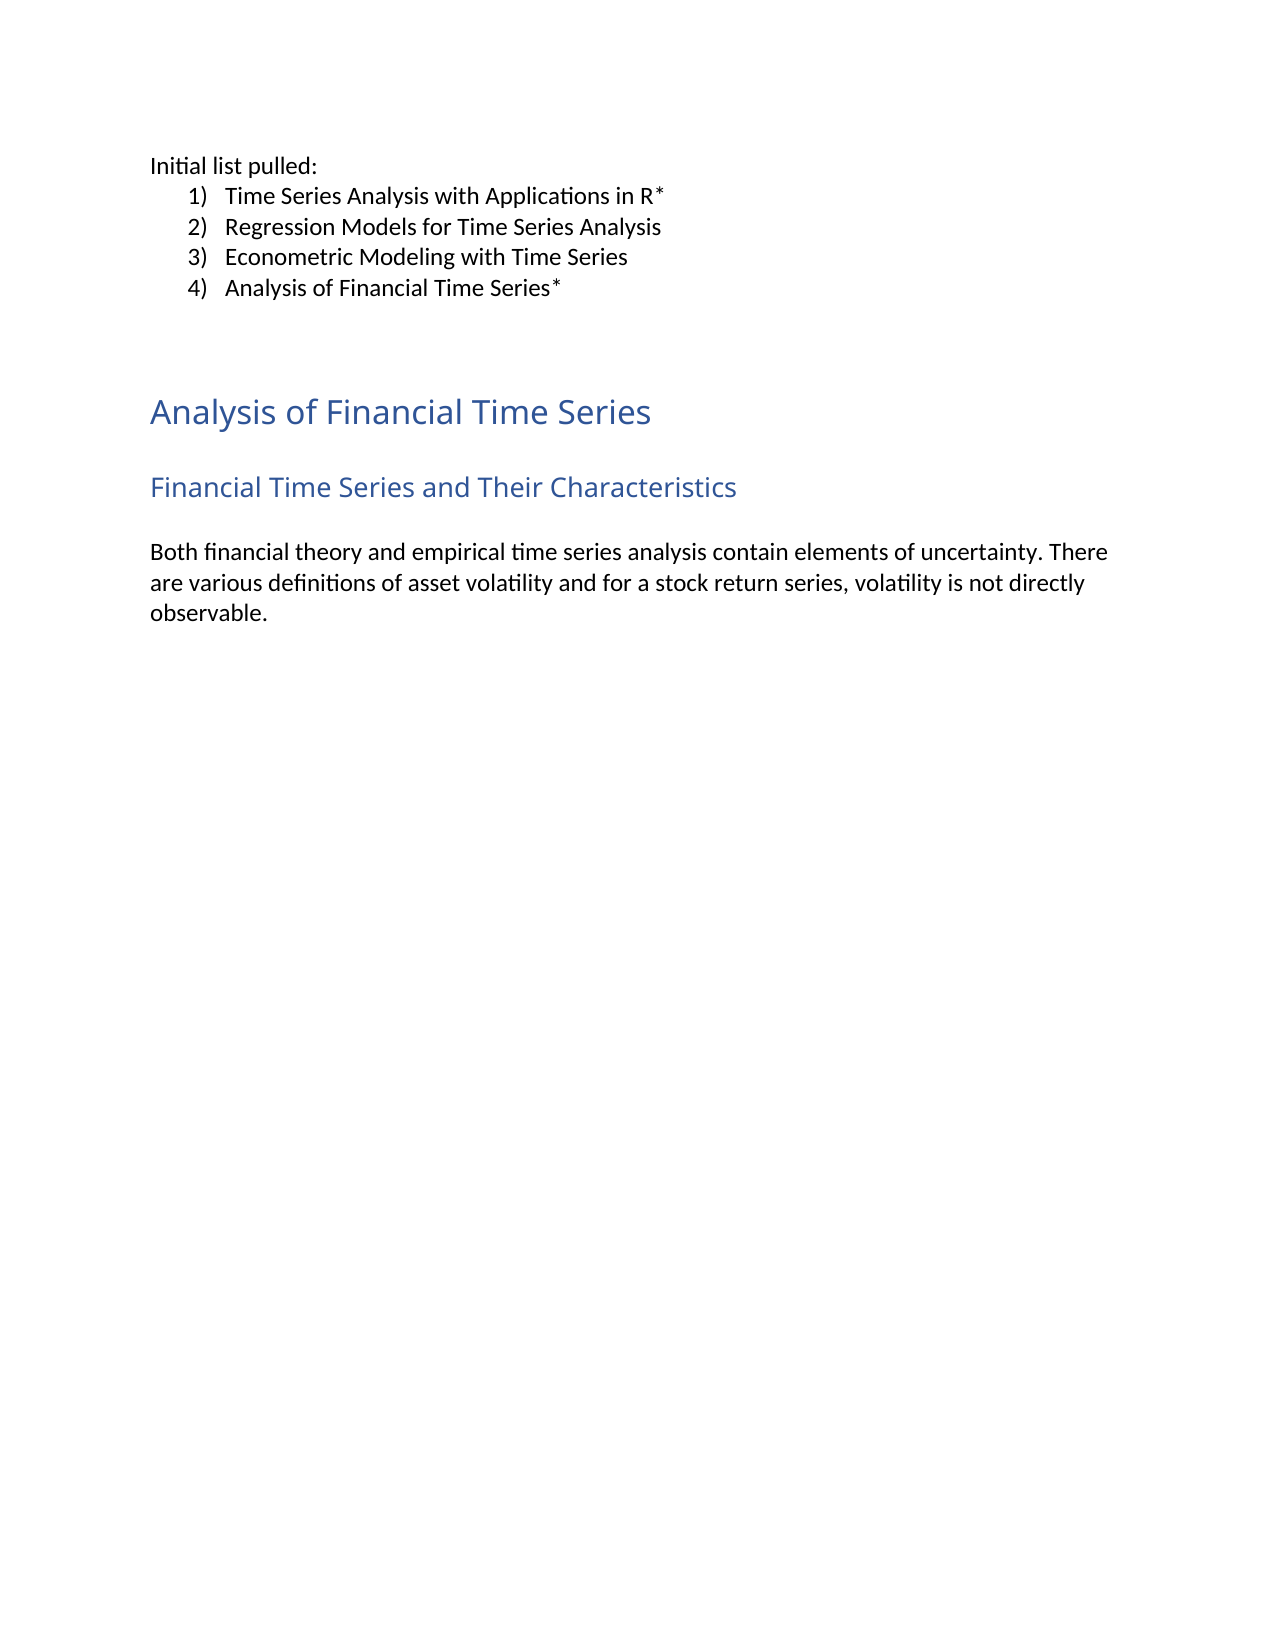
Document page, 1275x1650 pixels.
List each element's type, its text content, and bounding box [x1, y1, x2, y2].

list Regression Models for Time Series Analysis [187, 211, 1125, 242]
list Time Series Analysis with Applications in R* [187, 181, 1125, 211]
subtitle Analysis of Financial Time Series [150, 389, 1125, 434]
list Econometric Modeling with Time Series [187, 242, 1125, 272]
text Both financial theory and empirical time series analysis contain elements of uncertainty. There are various definitions of asset volatility and for a stock return series, volatility is not directly observable. [150, 536, 1125, 628]
list Analysis of Financial Time Series* [187, 272, 1125, 303]
text Initial list pulled: [150, 150, 1125, 181]
subtitle Financial Time Series and Their Characteristics [150, 469, 1125, 506]
